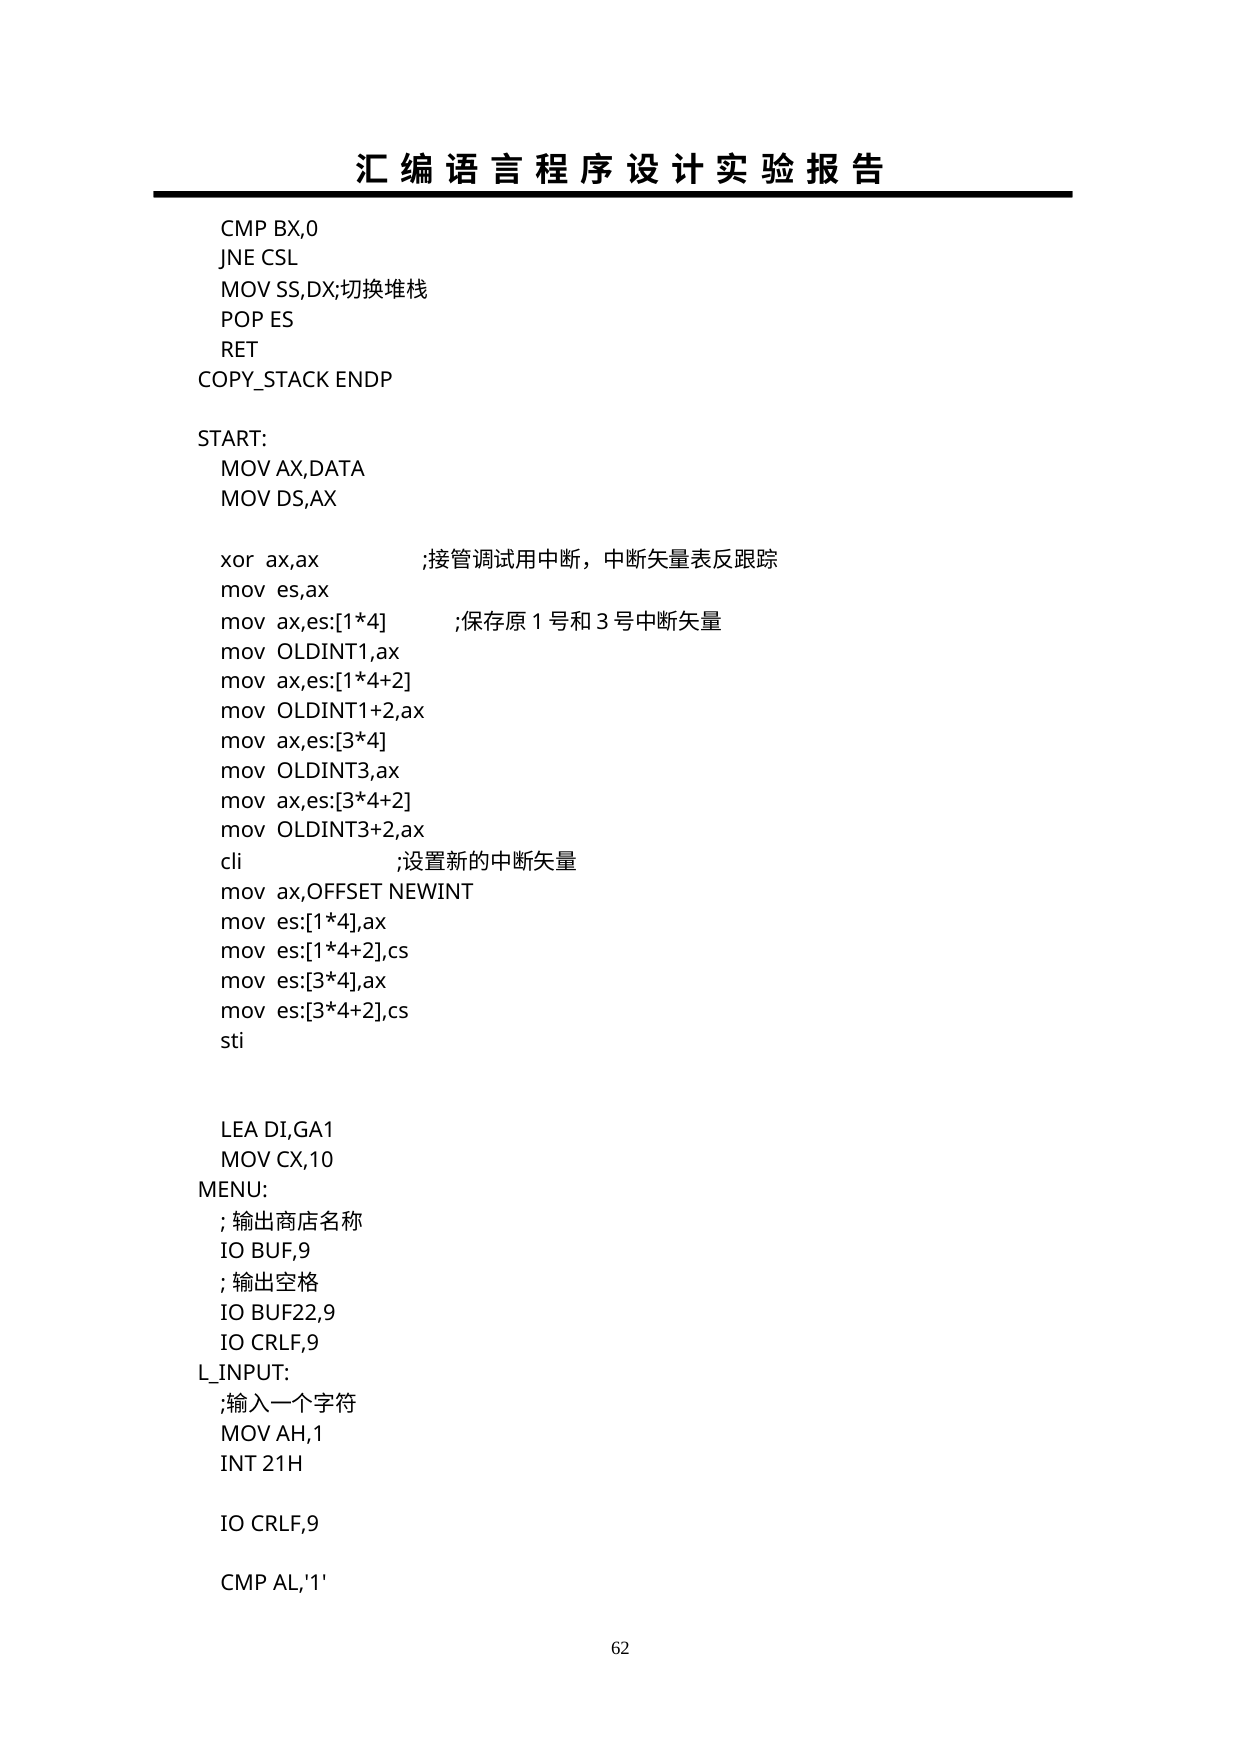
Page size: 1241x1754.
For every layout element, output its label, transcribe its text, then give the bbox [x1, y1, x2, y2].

text mov ax,es:[1*4+2] [197, 665, 1087, 695]
text mov OLDINT1+2,ax [197, 695, 1087, 725]
text mov OLDINT3,ax [197, 755, 1087, 784]
text ; 输出空格 [197, 1265, 1087, 1297]
text POP ES [197, 304, 1087, 334]
text ;输入一个字符 [197, 1386, 1087, 1418]
text CMP BX,0 [197, 213, 1087, 242]
text cli ;设置新的中断矢量 [197, 844, 1087, 876]
text LEA DI,GA1 [197, 1114, 1087, 1144]
text MOV CX,10 [197, 1144, 1087, 1174]
text mov ax,es:[3*4] [197, 725, 1087, 755]
text IO CRLF,9 [197, 1327, 1087, 1357]
text xor ax,ax ;接管调试用中断，中断矢量表反跟踪 [197, 542, 1087, 574]
text mov es:[1*4+2],cs [197, 936, 1087, 965]
text ; 输出商店名称 [197, 1204, 1087, 1235]
text MOV AX,DATA [197, 453, 1087, 483]
text mov ax,es:[1*4] ;保存原1号和3号中断矢量 [197, 604, 1087, 636]
text mov ax,OFFSET NEWINT [197, 876, 1087, 906]
text sti [197, 1025, 1087, 1055]
text mov ax,es:[3*4+2] [197, 784, 1087, 814]
text mov es:[3*4],ax [197, 965, 1087, 995]
text COPY_STACK ENDP [197, 363, 1087, 393]
text MOV DS,AX [197, 483, 1087, 512]
text MOV AH,1 [197, 1418, 1087, 1448]
text mov OLDINT3+2,ax [197, 814, 1087, 844]
text IO BUF22,9 [197, 1297, 1087, 1327]
text mov es:[3*4+2],cs [197, 995, 1087, 1025]
text IO BUF,9 [197, 1235, 1087, 1265]
text JNE CSL [197, 242, 1087, 272]
text MENU: [197, 1174, 1087, 1204]
text mov OLDINT1,ax [197, 636, 1087, 665]
text mov es,ax [197, 574, 1087, 604]
text IO CRLF,9 [197, 1507, 1087, 1537]
text START: [197, 423, 1087, 453]
text INT 21H [197, 1448, 1087, 1478]
text RET [197, 334, 1087, 363]
text mov es:[1*4],ax [197, 906, 1087, 936]
text MOV SS,DX;切换堆栈 [197, 272, 1087, 304]
text L_INPUT: [197, 1357, 1087, 1386]
text CMP AL,'1' [197, 1567, 1087, 1597]
